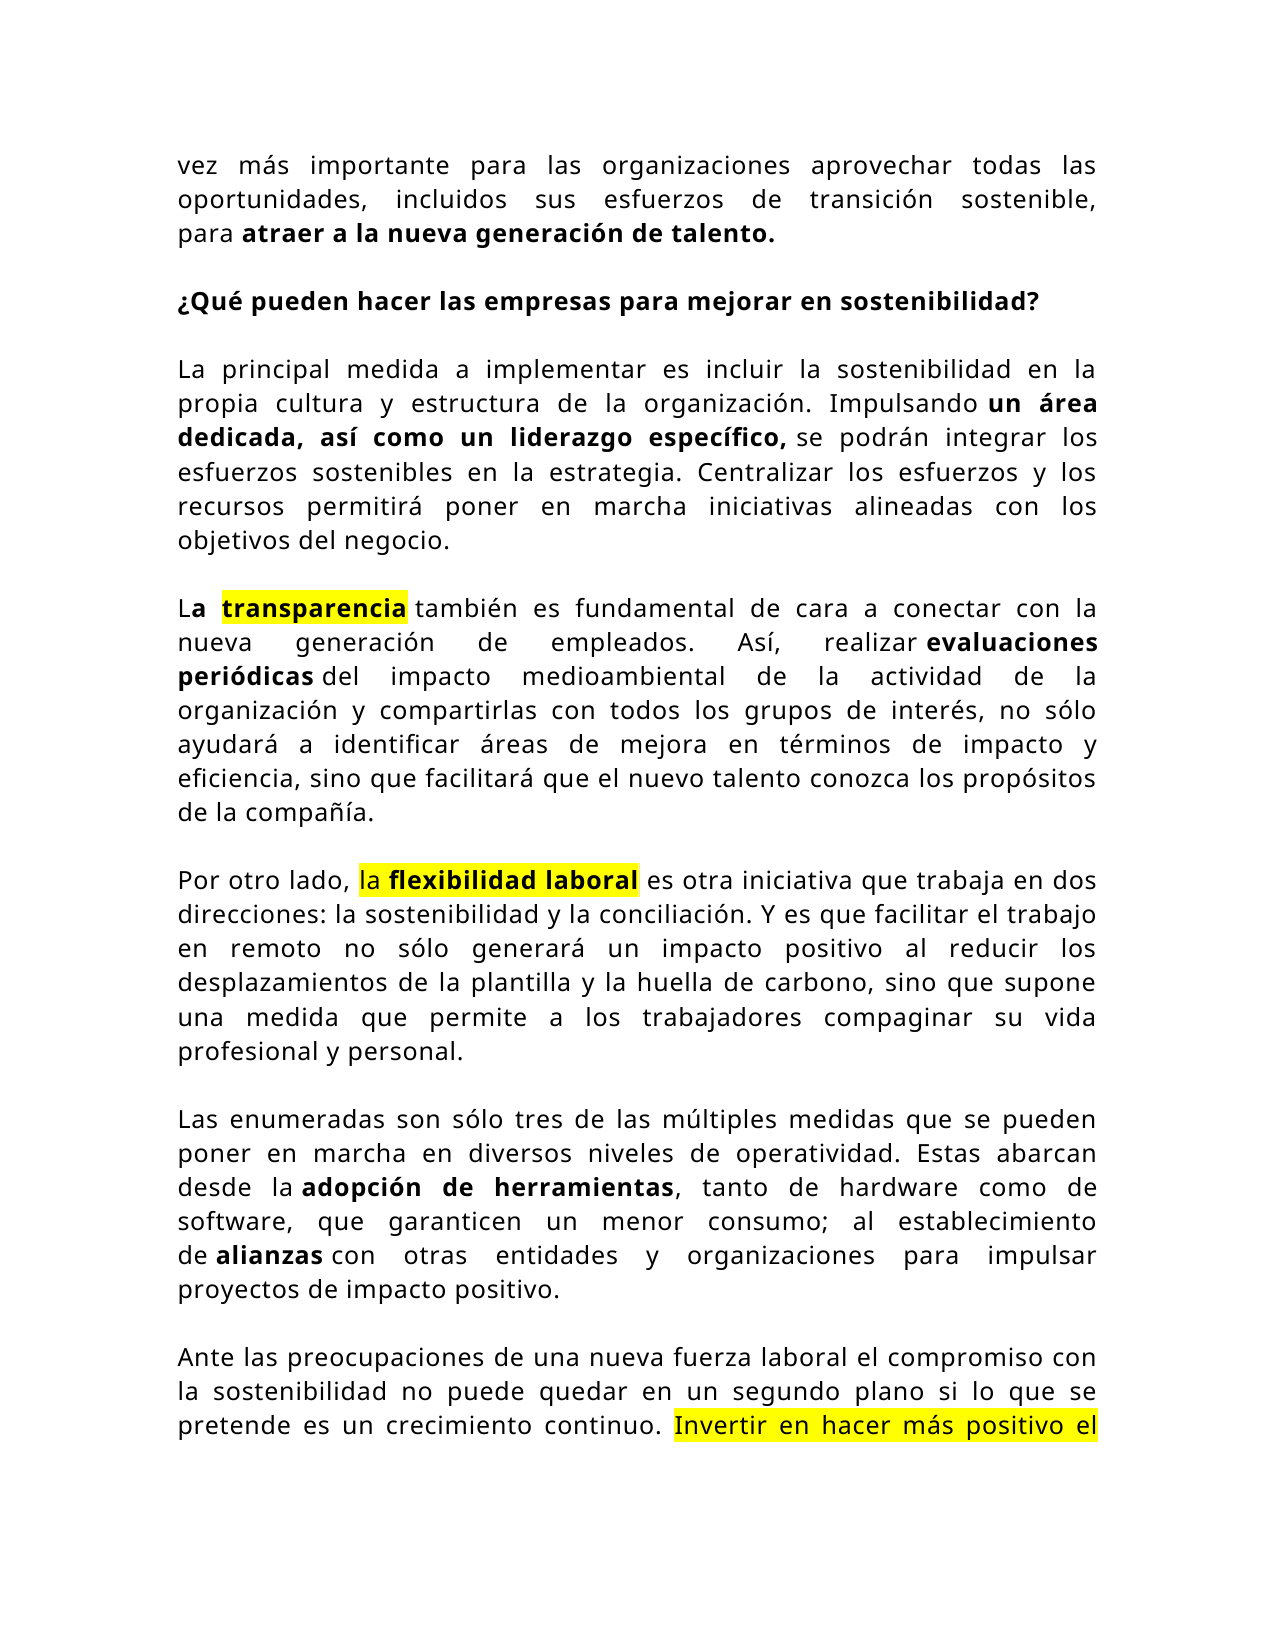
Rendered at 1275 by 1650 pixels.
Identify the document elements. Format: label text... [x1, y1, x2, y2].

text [177, 148, 1098, 250]
text Por otro lado, la flexibilidad laboral es otra iniciativa que trabaja en dos direcciones: la sostenibilidad y la conciliación. Y es que facilitar el trabajo en remoto no sólo generará un impacto positivo al reducir los desplazamientos de la plantilla y la huella de carbono, sino que supone una medida que permite a los trabajadores compaginar su vida profesional y personal. [177, 863, 1098, 1067]
text ¿Qué pueden hacer las empresas para mejorar en sostenibilidad? [177, 284, 1098, 318]
text La principal medida a implementar es incluir la sostenibilidad en la propia cultura y estructura de la organización. Impulsando un área dedicada, así como un liderazgo específico, se podrán integrar los esfuerzos sostenibles en la estrategia. Centralizar los esfuerzos y los recursos permitirá poner en marcha iniciativas alineadas con los objetivos del negocio. [177, 352, 1098, 556]
text La transparencia también es fundamental de cara a conectar con la nueva generación de empleados. Así, realizar evaluaciones periódicas del impacto medioambiental de la actividad de la organización y compartirlas con todos los grupos de interés, no sólo ayudará a identificar áreas de mejora en términos de impacto y eficiencia, sino que facilitará que el nuevo talento conozca los propósitos de la compañía. [177, 590, 1098, 829]
text Las enumeradas son sólo tres de las múltiples medidas que se pueden poner en marcha en diversos niveles de operatividad. Estas abarcan desde la adopción de herramientas, tanto de hardware como de software, que garanticen un menor consumo; al establecimiento de alianzas con otras entidades y organizaciones para impulsar proyectos de impacto positivo. [177, 1101, 1098, 1306]
